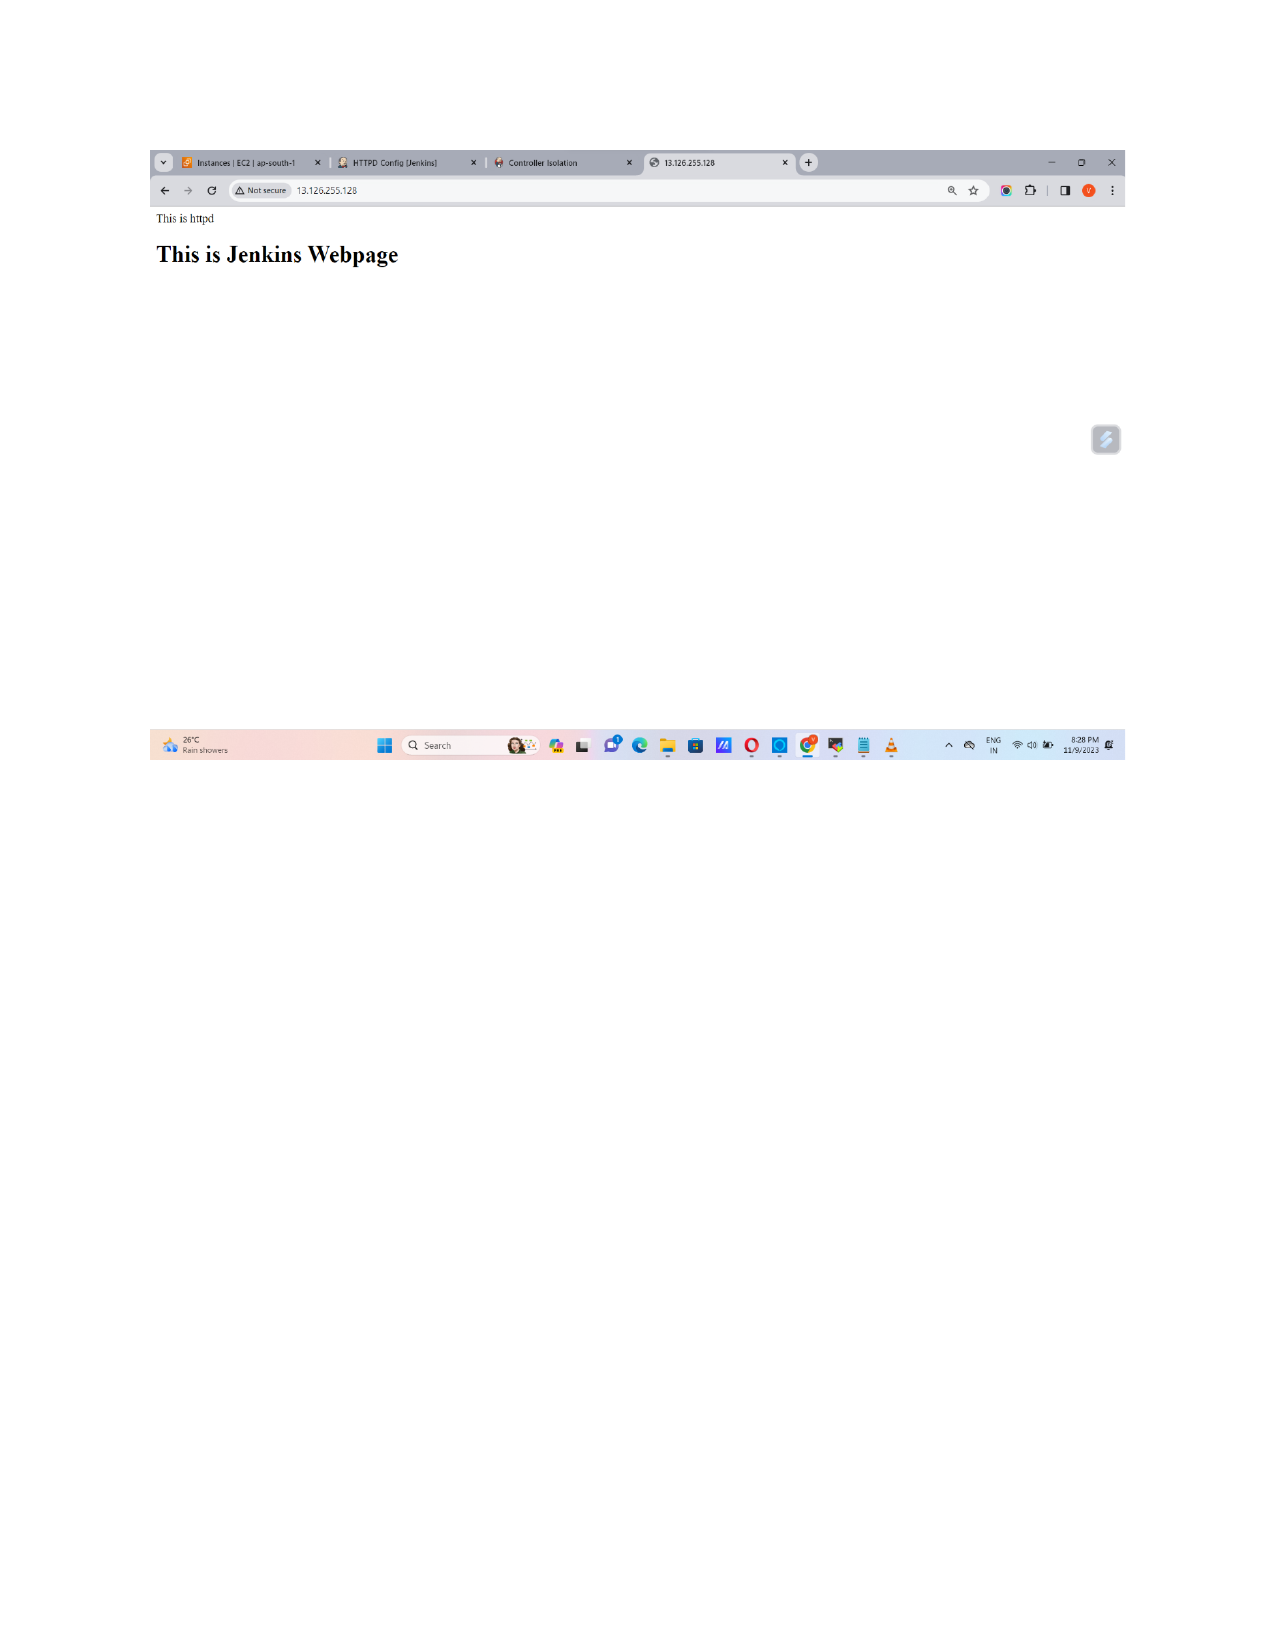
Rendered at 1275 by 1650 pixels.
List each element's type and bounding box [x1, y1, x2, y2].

picture [150, 150, 1125, 760]
